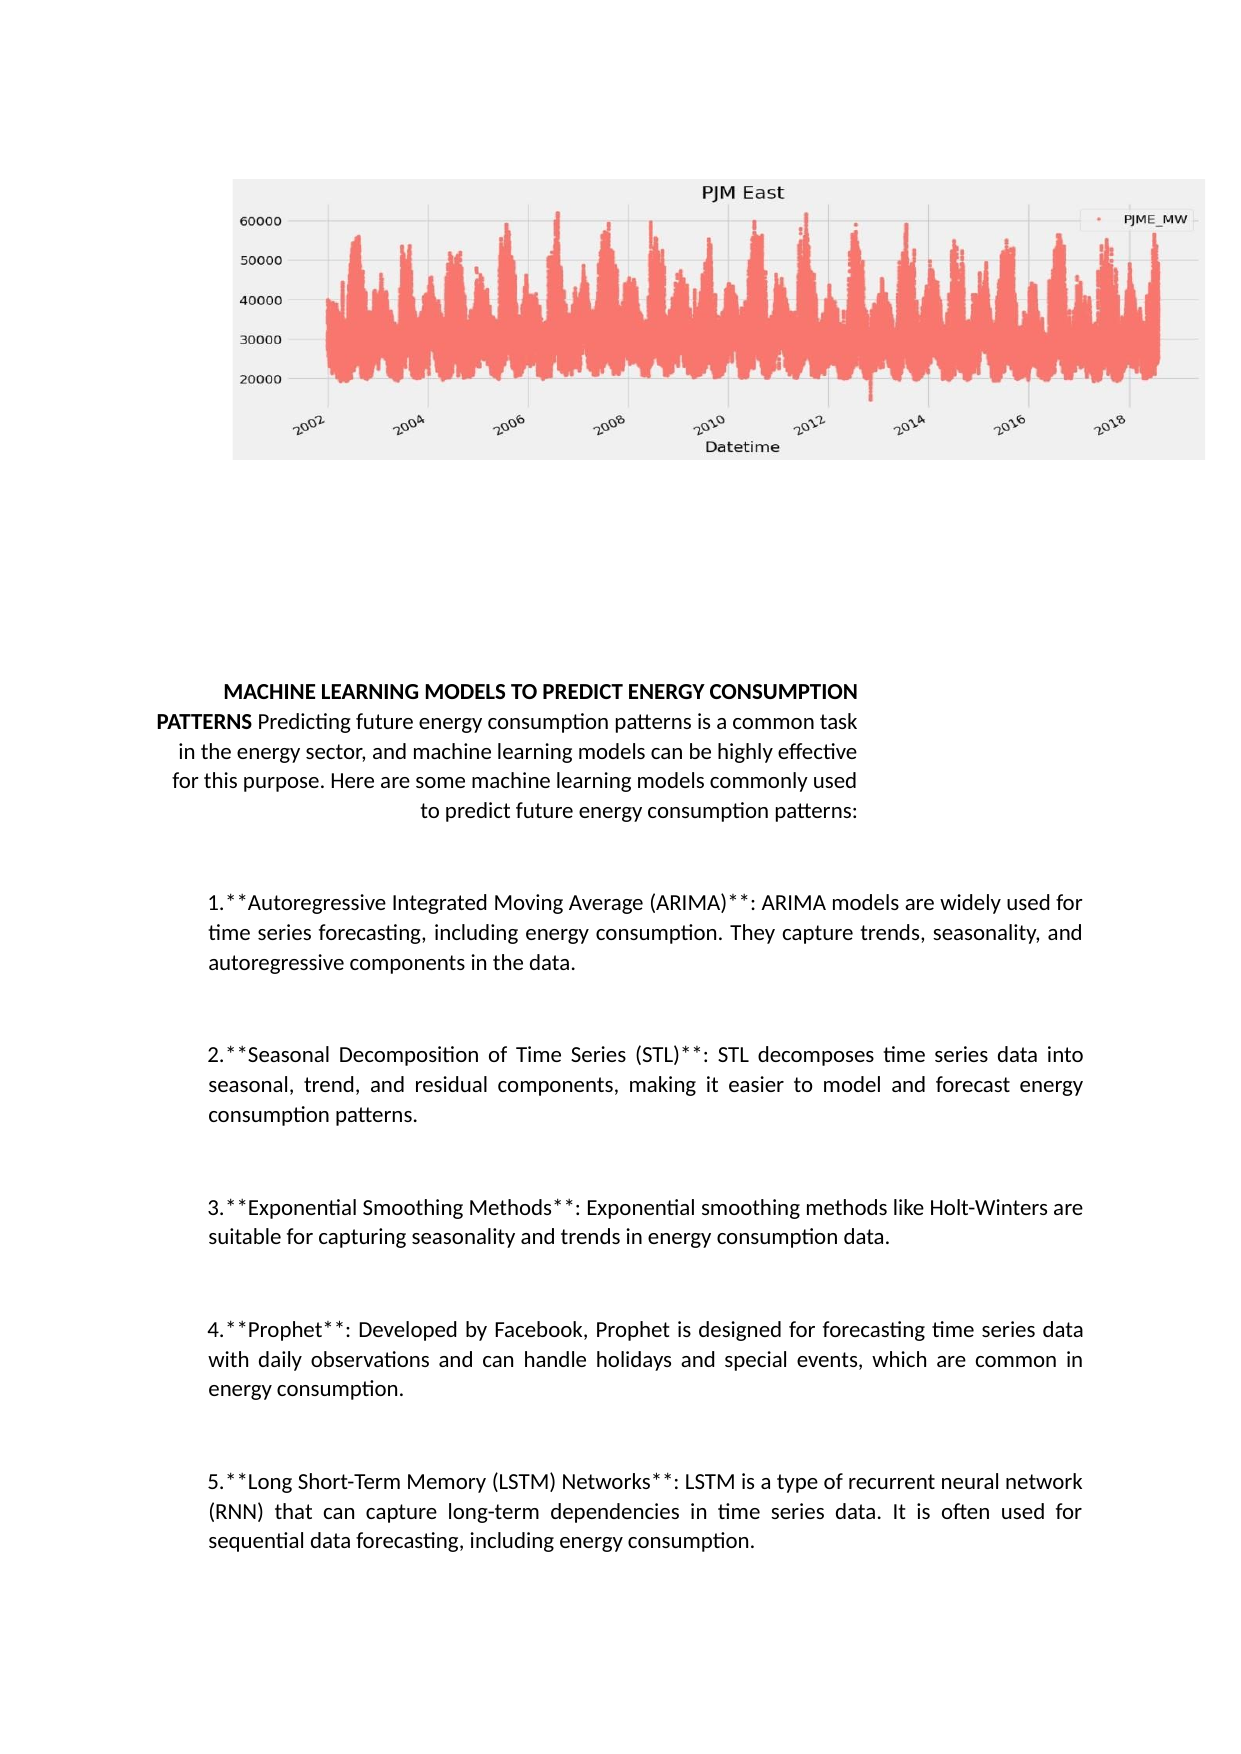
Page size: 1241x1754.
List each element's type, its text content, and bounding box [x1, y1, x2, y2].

list **Autoregressive Integrated Moving Average (ARIMA)**: ARIMA models are widely used for time series forecasting, including energy consumption. They capture trends, seasonality, and autoregressive components in the data. [207, 888, 1084, 976]
list **Long Short-Term Memory (LSTM) Networks**: LSTM is a type of recurrent neural network (RNN) that can capture long-term dependencies in time series data. It is often used for sequential data forecasting, including energy consumption. [207, 1467, 1084, 1554]
list **Exponential Smoothing Methods**: Exponential smoothing methods like Holt-Winters are suitable for capturing seasonality and trends in energy consumption data. [207, 1193, 1084, 1250]
list **Prophet**: Developed by Facebook, Prophet is designed for forecasting time series data with daily observations and can handle holidays and special events, which are common in energy consumption. [207, 1315, 1084, 1402]
list **Seasonal Decomposition of Time Series (STL)**: STL decomposes time series data into seasonal, trend, and residual components, making it easier to model and forecast energy consumption patterns. [207, 1041, 1084, 1128]
picture [232, 179, 1206, 460]
text MACHINE LEARNING MODELS TO PREDICT ENERGY CONSUMPTION PATTERNS Predicting future energy consumption patterns is a common task in the energy sector, and machine learning models can be highly effective for this purpose. Here are some machine learning models commonly used to predict future energy consumption patterns: [150, 677, 858, 824]
